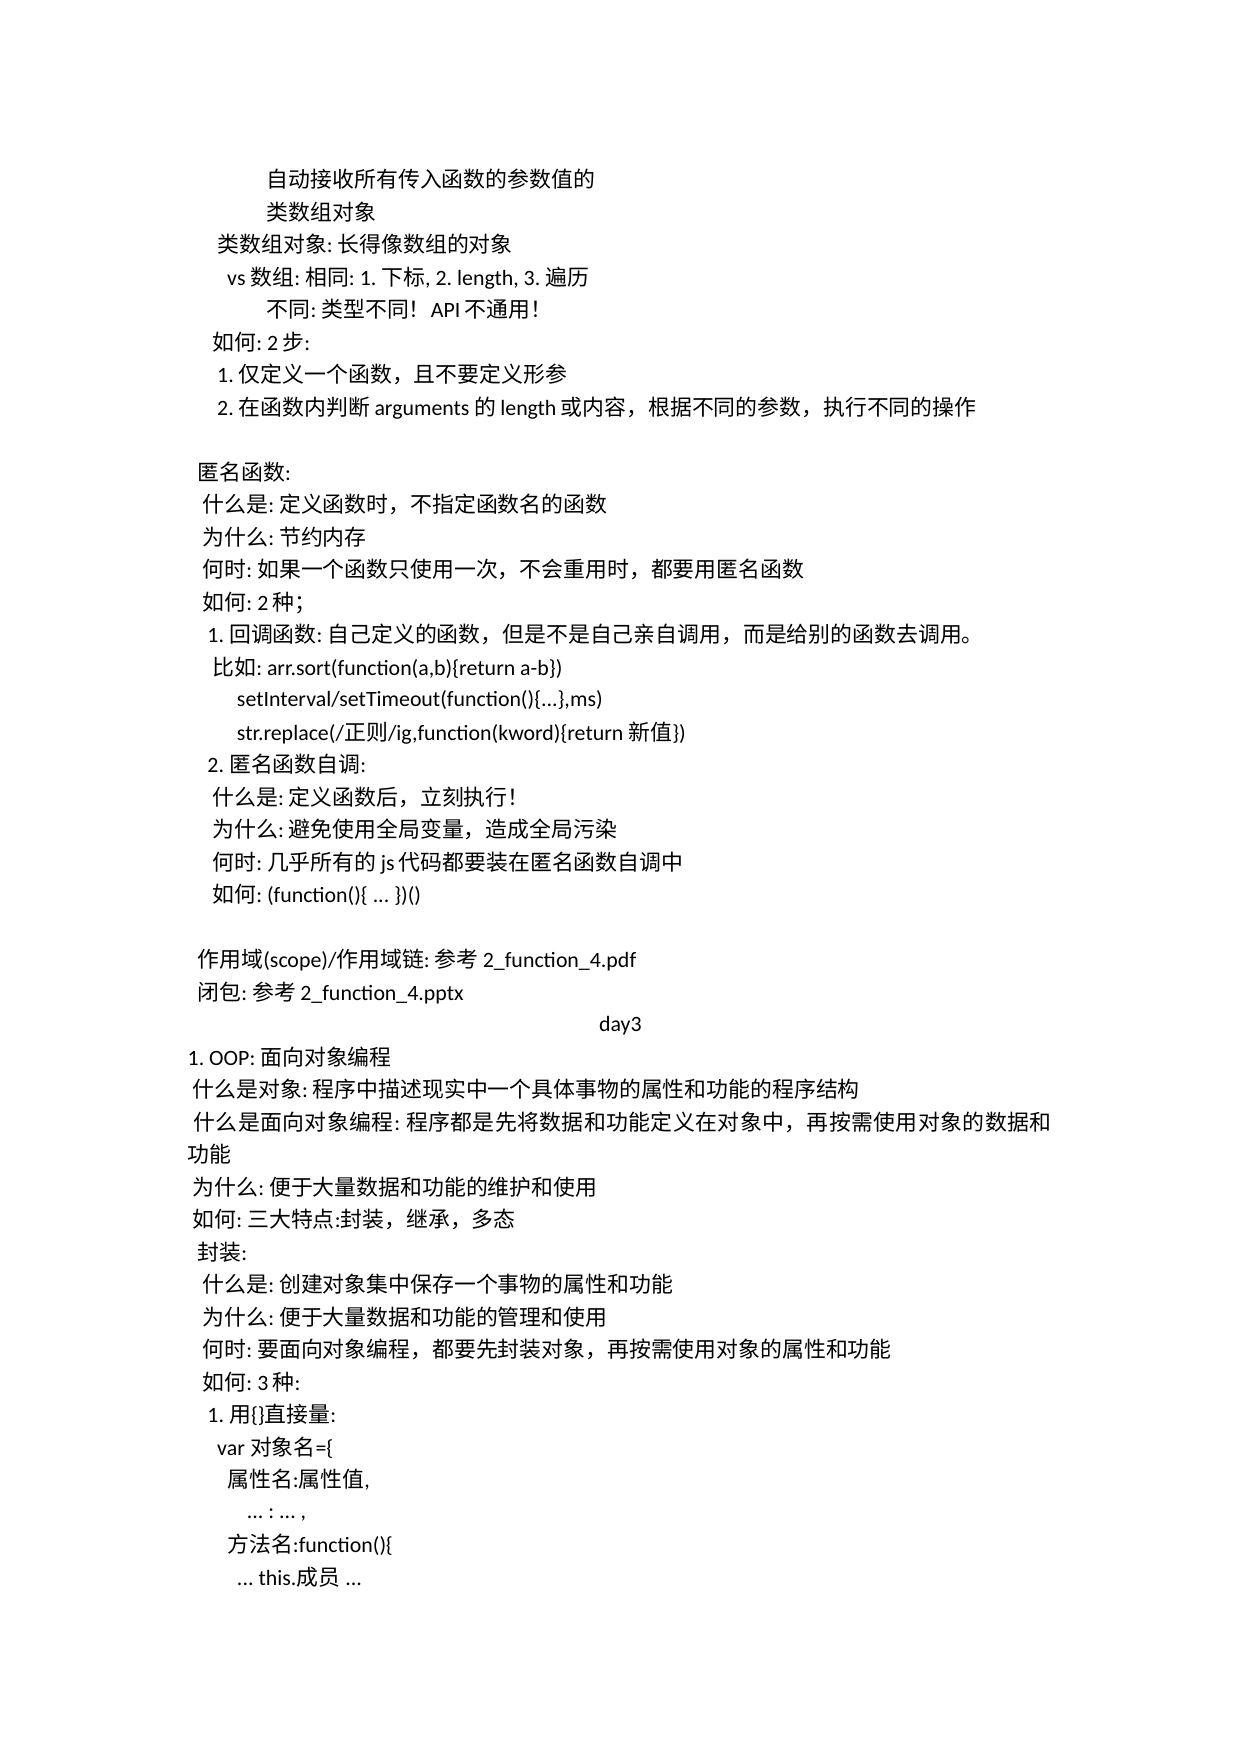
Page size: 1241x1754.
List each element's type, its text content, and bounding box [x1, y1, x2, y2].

text 匿名函数: [187, 454, 1053, 487]
text 如何: 2步: [187, 324, 1053, 357]
text 属性名:属性值, [187, 1462, 1053, 1494]
text 1. 用{}直接量: [187, 1397, 1053, 1429]
text 自动接收所有传入函数的参数值的 [187, 162, 1053, 194]
text 为什么: 便于大量数据和功能的管理和使用 [187, 1299, 1053, 1332]
text 什么是面向对象编程: 程序都是先将数据和功能定义在对象中，再按需使用对象的数据和功能 [187, 1104, 1053, 1169]
text 比如: arr.sort(function(a,b){return a-b}) [187, 649, 1053, 682]
text setInterval/setTimeout(function(){...},ms) [187, 682, 1053, 714]
text 1. 仅定义一个函数，且不要定义形参 [187, 357, 1053, 389]
text 何时: 要面向对象编程，都要先封装对象，再按需使用对象的属性和功能 [187, 1332, 1053, 1364]
text 如何: (function(){ ... })() [187, 877, 1053, 909]
text str.replace(/正则/ig,function(kword){return 新值}) [187, 714, 1053, 747]
text 什么是: 定义函数时，不指定函数名的函数 [187, 487, 1053, 519]
text 作用域(scope)/作用域链: 参考2_function_4.pdf [187, 942, 1053, 974]
text day3 [187, 1007, 1053, 1039]
text 封装: [187, 1234, 1053, 1267]
text var 对象名={ [187, 1429, 1053, 1462]
text ... : ... , [187, 1494, 1053, 1527]
text 何时: 如果一个函数只使用一次，不会重用时，都要用匿名函数 [187, 552, 1053, 584]
text 1. 回调函数: 自己定义的函数，但是不是自己亲自调用，而是给别的函数去调用。 [187, 617, 1053, 649]
text 何时: 几乎所有的js代码都要装在匿名函数自调中 [187, 844, 1053, 877]
text 不同: 类型不同！API不通用！ [187, 292, 1053, 324]
text vs 数组: 相同: 1. 下标, 2. length, 3. 遍历 [187, 259, 1053, 292]
text 为什么: 节约内存 [187, 519, 1053, 552]
text 什么是对象: 程序中描述现实中一个具体事物的属性和功能的程序结构 [187, 1072, 1053, 1104]
text 1. OOP: 面向对象编程 [187, 1039, 1053, 1072]
text 类数组对象 [187, 194, 1053, 227]
text 2. 在函数内判断arguments的length或内容，根据不同的参数，执行不同的操作 [187, 389, 1053, 422]
text 如何: 3种: [187, 1364, 1053, 1397]
text 如何: 2种； [187, 584, 1053, 617]
text 2. 匿名函数自调: [187, 747, 1053, 779]
text 为什么: 便于大量数据和功能的维护和使用 [187, 1169, 1053, 1202]
text 闭包: 参考2_function_4.pptx [187, 974, 1053, 1007]
text 方法名:function(){ [187, 1527, 1053, 1559]
text 如何: 三大特点:封装，继承，多态 [187, 1202, 1053, 1234]
text 类数组对象: 长得像数组的对象 [187, 227, 1053, 259]
text 什么是: 定义函数后，立刻执行！ [187, 779, 1053, 812]
text 为什么: 避免使用全局变量，造成全局污染 [187, 812, 1053, 844]
text ... this.成员 ... [187, 1559, 1053, 1592]
text 什么是: 创建对象集中保存一个事物的属性和功能 [187, 1267, 1053, 1299]
